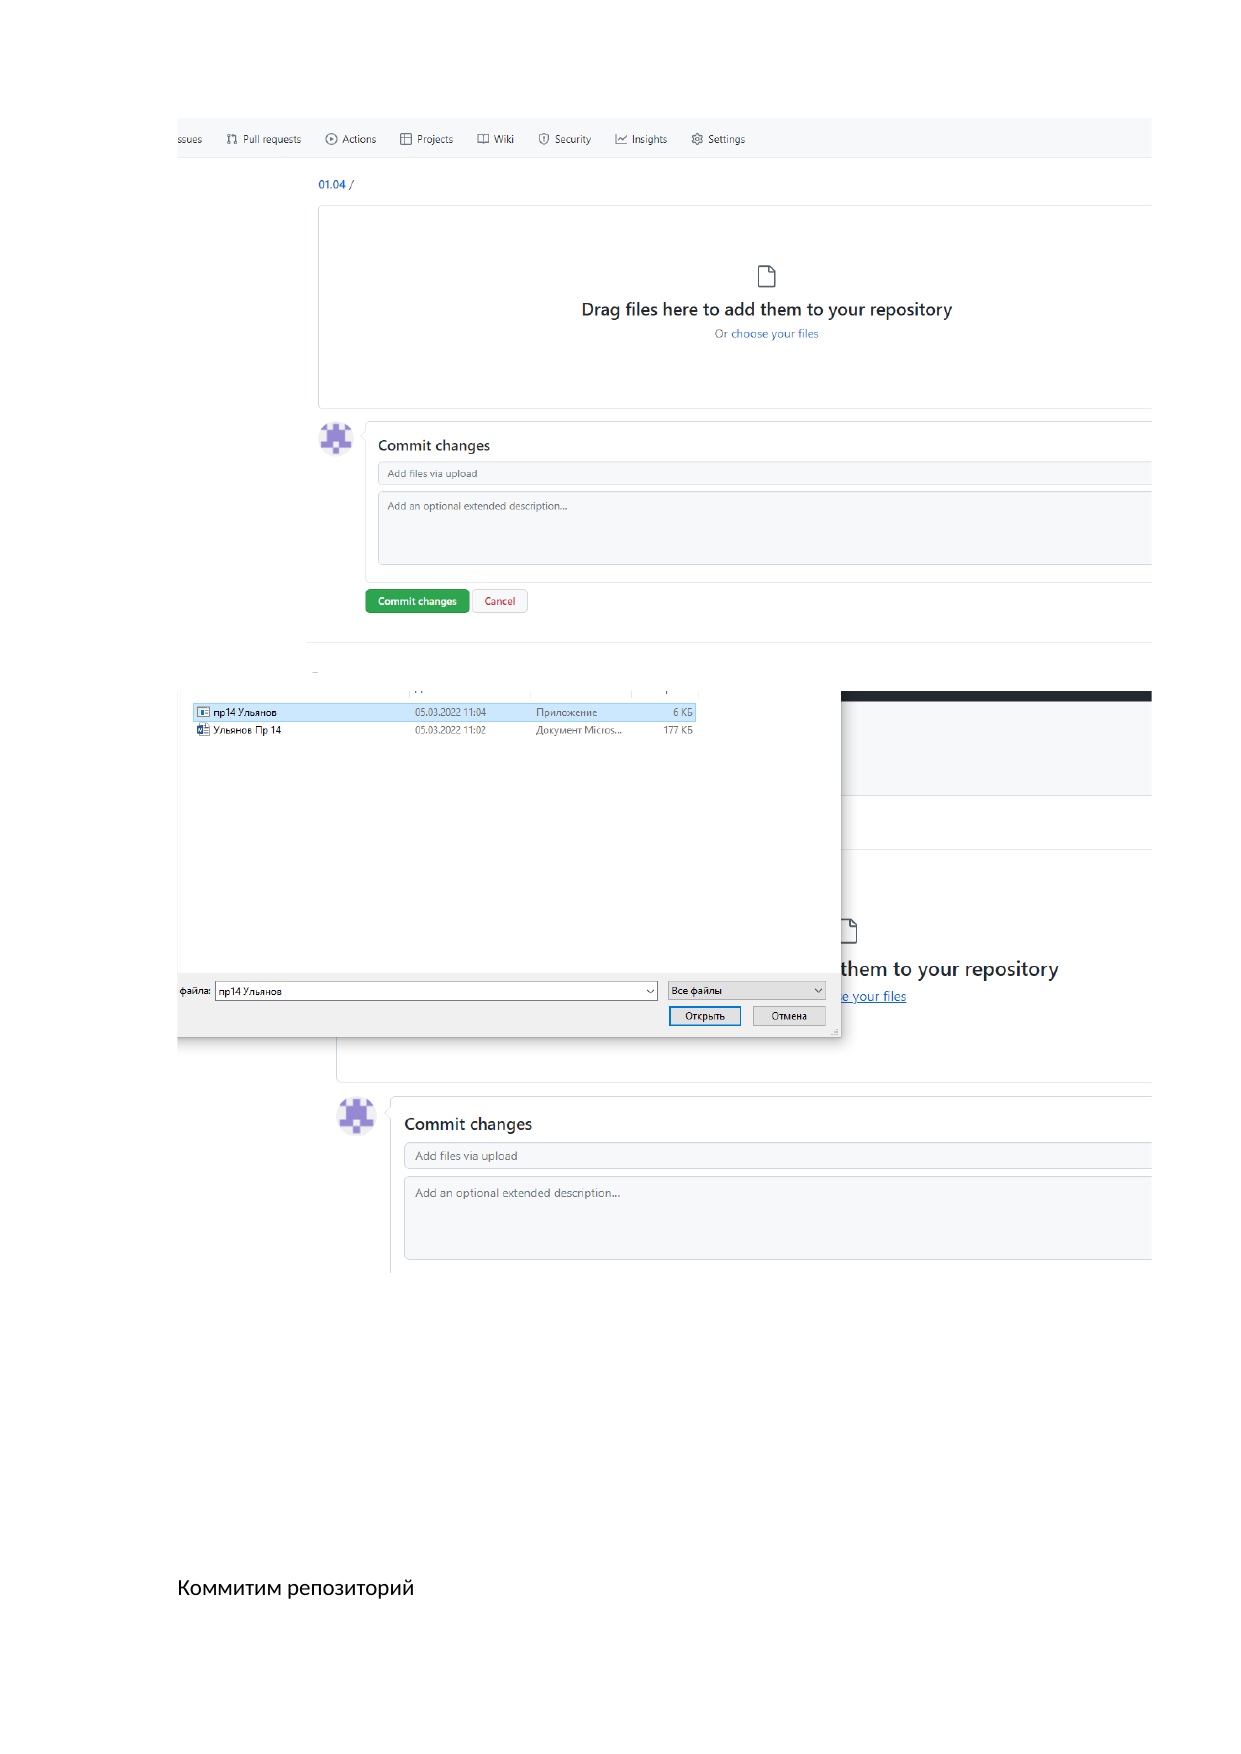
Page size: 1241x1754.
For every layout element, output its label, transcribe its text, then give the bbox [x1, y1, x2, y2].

picture [177, 118, 1152, 673]
text Коммитим репозиторий [177, 1573, 1152, 1601]
picture [177, 691, 1152, 1273]
